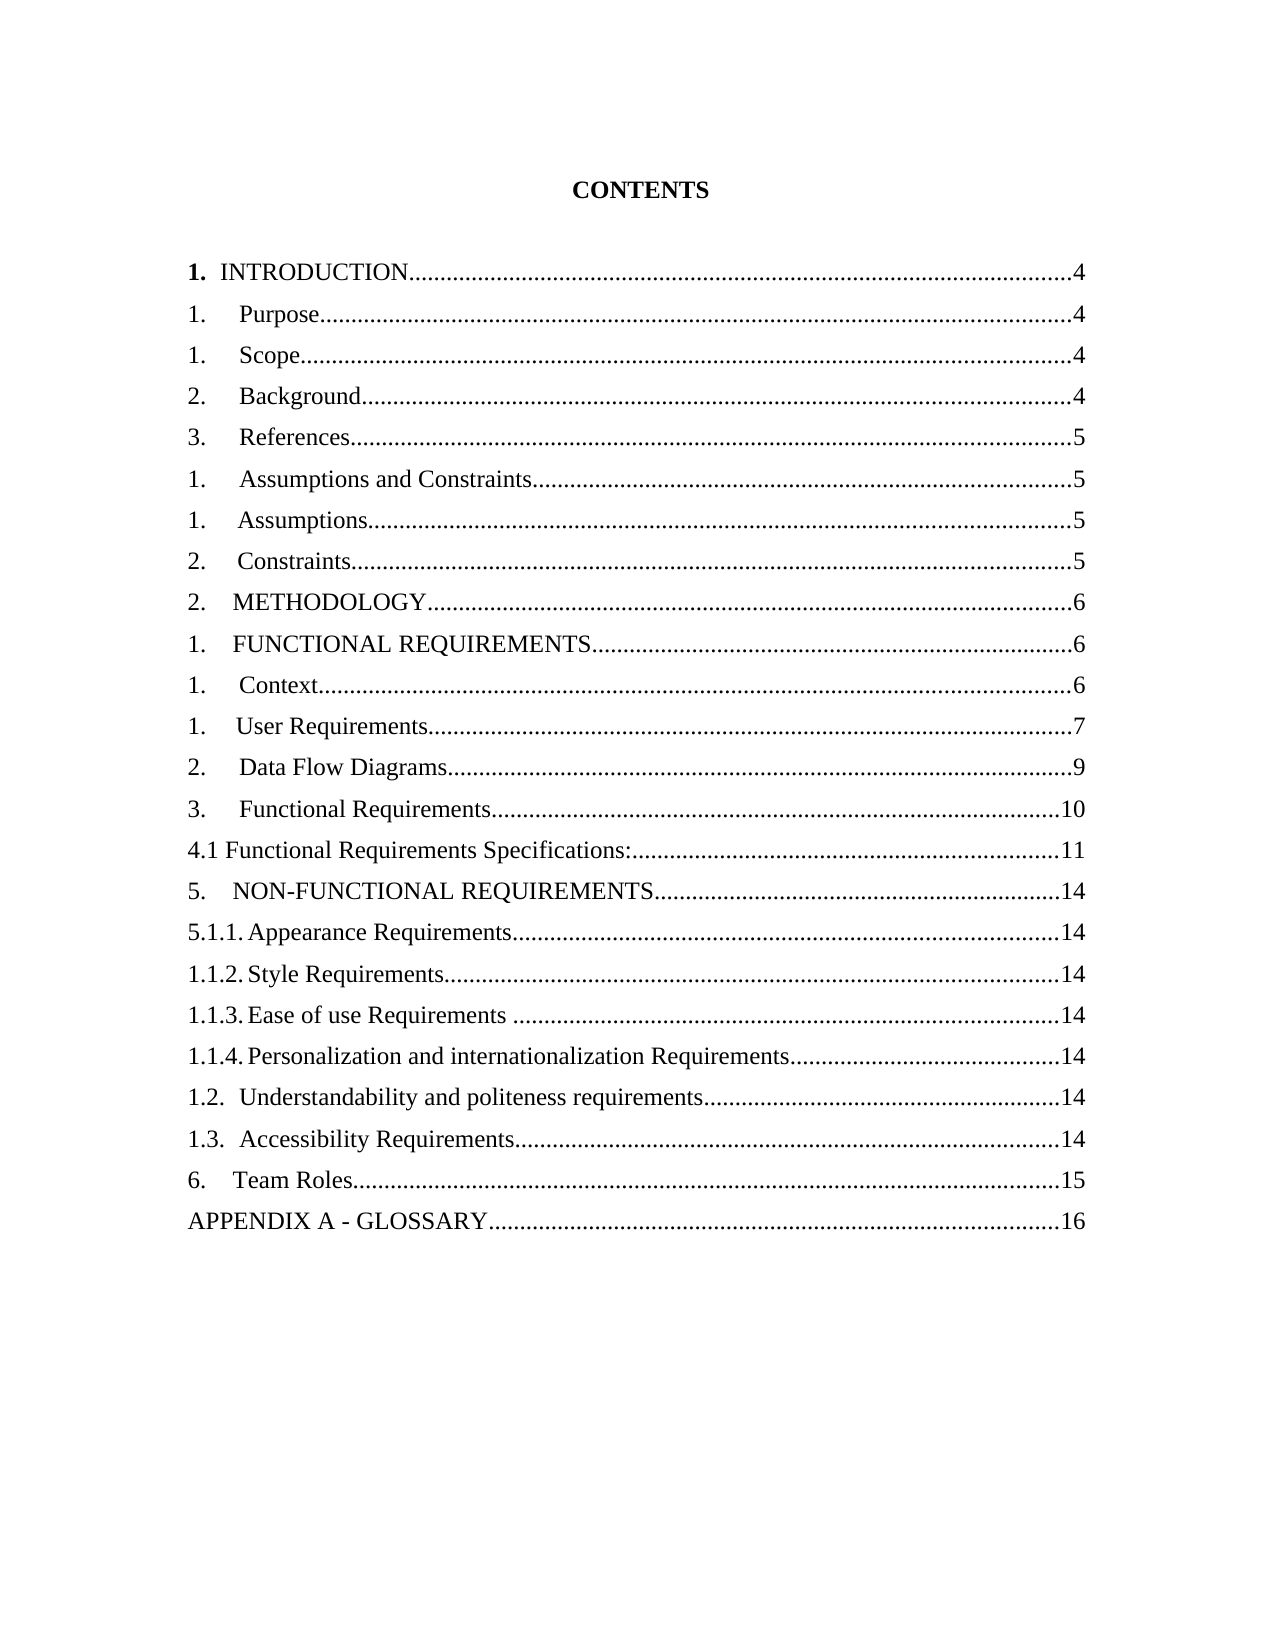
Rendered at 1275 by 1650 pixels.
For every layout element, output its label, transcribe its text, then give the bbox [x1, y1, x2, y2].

list NON-FUNCTIONAL REQUIREMENTS 14 [187, 876, 1087, 905]
list Accessibility Requirements 14 [187, 1124, 1087, 1152]
list Constraints 5 [187, 546, 1087, 575]
list Style Requirements 14 [187, 959, 1087, 987]
list Context 6 [187, 670, 1087, 699]
list INTRODUCTION 4 [187, 257, 1087, 286]
list Assumptions and Constraints 5 [187, 464, 1087, 492]
list Ease of use Requirements 14 [187, 1000, 1087, 1029]
list References 5 [187, 422, 1087, 451]
list Personalization and internationalization Requirements 14 [187, 1041, 1087, 1070]
list Functional Requirements 10 [187, 794, 1087, 822]
list Scope 4 [187, 340, 1087, 369]
list Understandability and politeness requirements 14 [187, 1082, 1087, 1111]
title CONTENTS [187, 175, 1087, 204]
text 4.1 Functional Requirements Specifications: 11 [187, 835, 1087, 864]
list Assumptions 5 [187, 505, 1087, 534]
list Background 4 [187, 381, 1087, 410]
list FUNCTIONAL REQUIREMENTS 6 [187, 629, 1087, 657]
list User Requirements 7 [187, 711, 1087, 740]
text APPENDIX A - GLOSSARY 16 [187, 1206, 1087, 1235]
list Appearance Requirements 14 [187, 917, 1087, 946]
list Data Flow Diagrams 9 [187, 752, 1087, 781]
list Purpose 4 [187, 299, 1087, 327]
list Team Roles 15 [187, 1165, 1087, 1194]
list METHODOLOGY 6 [187, 587, 1087, 616]
